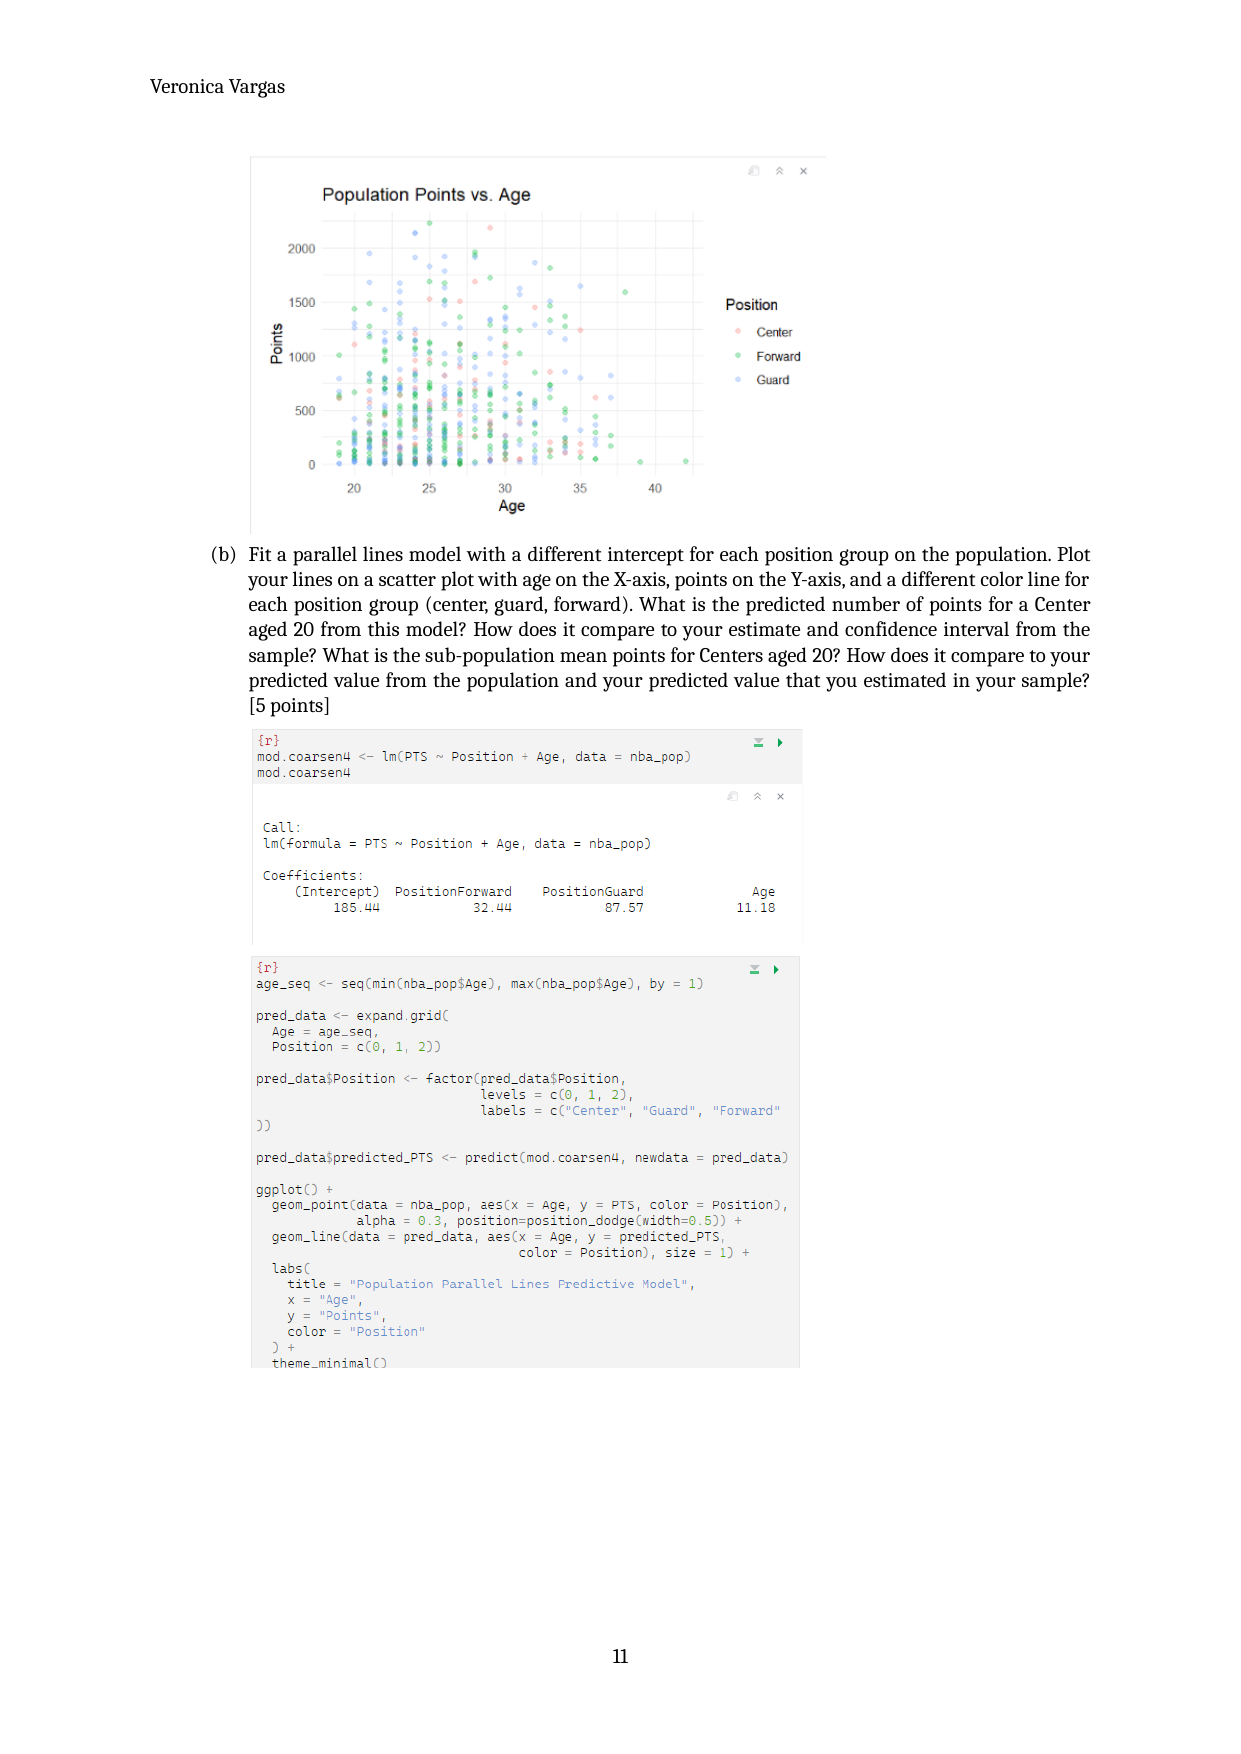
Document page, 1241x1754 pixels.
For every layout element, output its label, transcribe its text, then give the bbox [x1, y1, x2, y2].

list Fit a parallel lines model with a different intercept for each position group on the population. Plot your lines on a scatter plot with age on the X-axis, points on the Y-axis, and a different color line for each position group (center, guard, forward). What is the predicted number of points for a Center aged 20 from this model? How does it compare to your estimate and confidence interval from the sample? What is the sub-population mean points for Centers aged 20? How does it compare to your predicted value from the population and your predicted value that you estimated in your sample? [5 points] [210, 543, 1092, 717]
picture [248, 156, 827, 534]
picture [248, 953, 802, 1368]
picture [248, 726, 803, 945]
